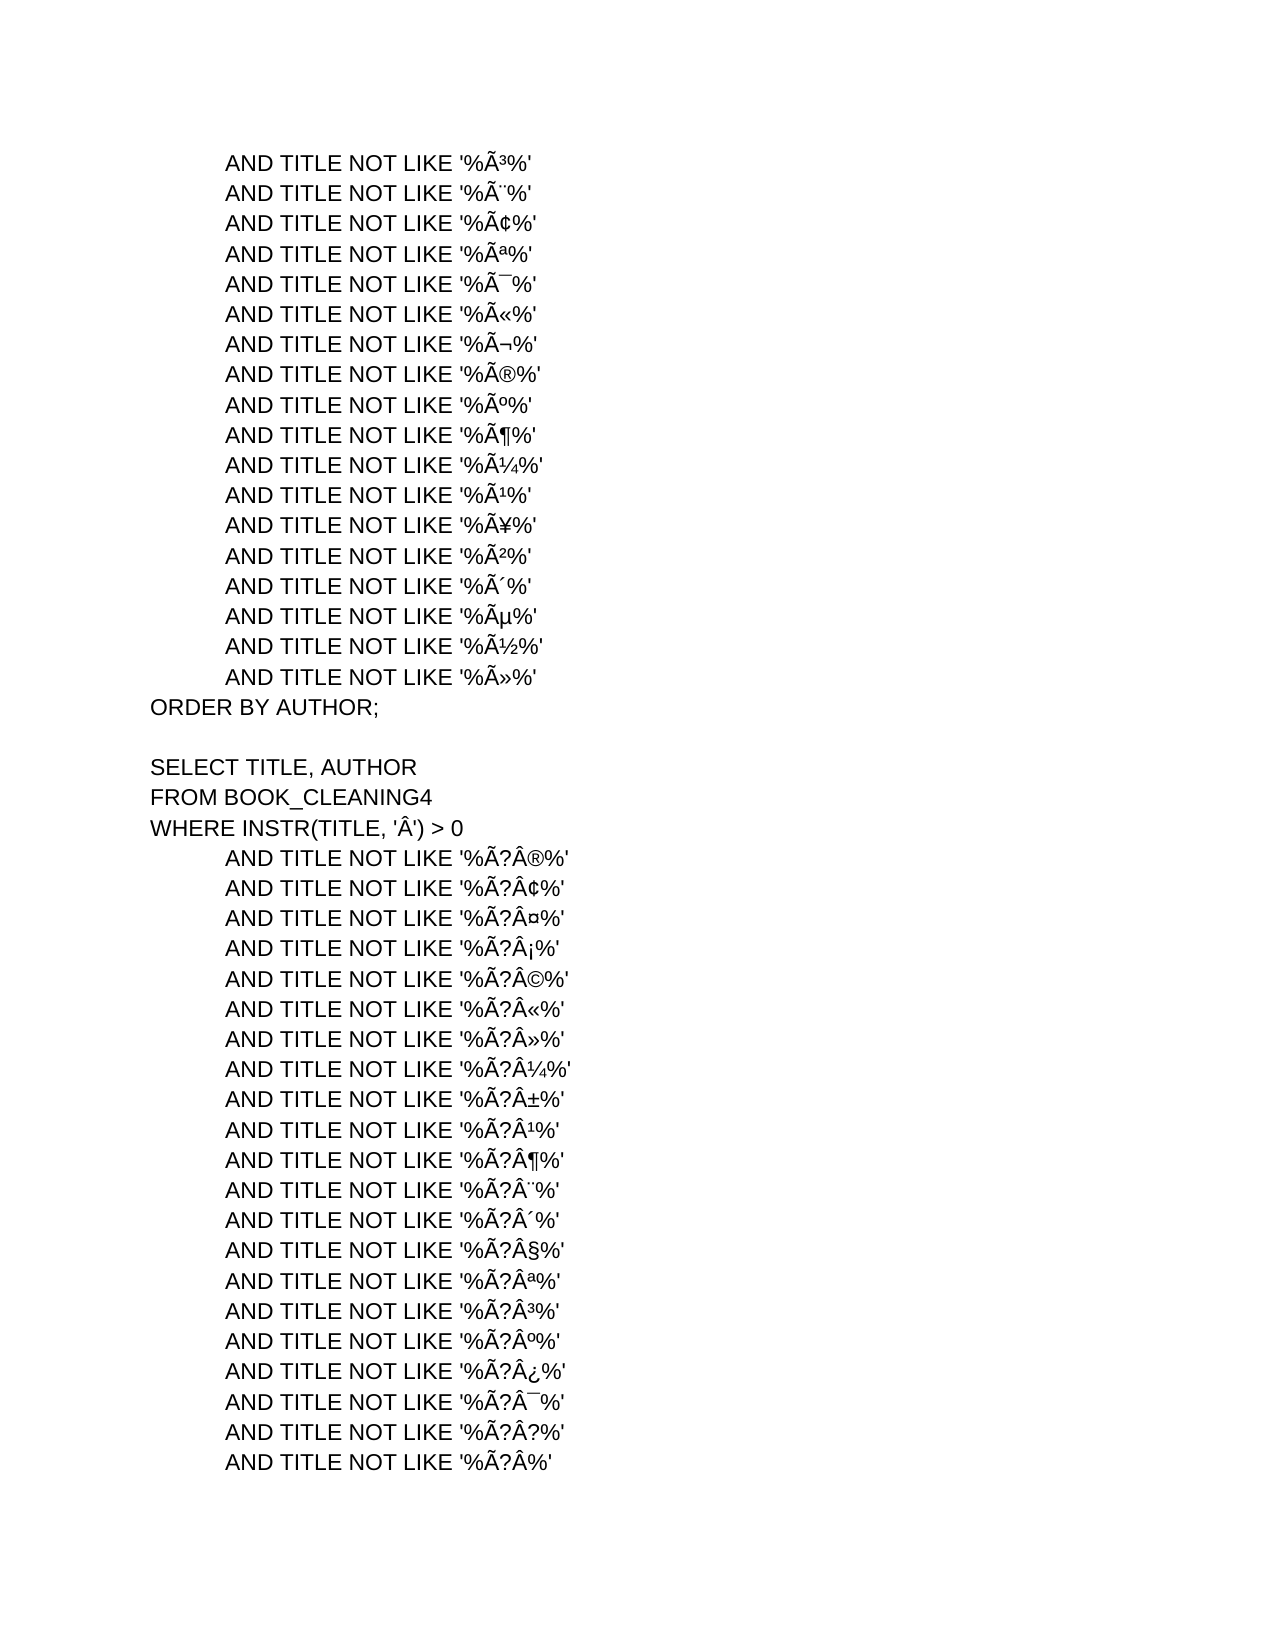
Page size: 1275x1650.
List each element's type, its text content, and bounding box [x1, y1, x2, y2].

text AND TITLE NOT LIKE '%Ã¶%' [150, 422, 1125, 448]
text AND TITLE NOT LIKE '%Ã?Â¼%' [150, 1056, 1125, 1083]
text AND TITLE NOT LIKE '%Ã¼%' [150, 452, 1125, 478]
text AND TITLE NOT LIKE '%Ã?Â¡%' [150, 935, 1125, 962]
text WHERE INSTR(TITLE, 'Â') > 0 [150, 814, 1125, 841]
text AND TITLE NOT LIKE '%Ãµ%' [150, 603, 1125, 629]
text AND TITLE NOT LIKE '%Ã®%' [150, 361, 1125, 388]
text AND TITLE NOT LIKE '%Ã?Â¶%' [150, 1147, 1125, 1173]
text AND TITLE NOT LIKE '%Ã³%' [150, 150, 1125, 176]
text FROM BOOK_CLEANING4 [150, 784, 1125, 811]
text AND TITLE NOT LIKE '%Ã¬%' [150, 331, 1125, 358]
text AND TITLE NOT LIKE '%Ã?Â®%' [150, 845, 1125, 871]
text AND TITLE NOT LIKE '%Ã?Â¨%' [150, 1177, 1125, 1203]
text AND TITLE NOT LIKE '%Ã¨%' [150, 180, 1125, 207]
text AND TITLE NOT LIKE '%Ã?Â»%' [150, 1026, 1125, 1052]
text AND TITLE NOT LIKE '%Ã¥%' [150, 512, 1125, 539]
text AND TITLE NOT LIKE '%Ã«%' [150, 301, 1125, 327]
text AND TITLE NOT LIKE '%Ã»%' [150, 663, 1125, 690]
text AND TITLE NOT LIKE '%Ã?Â©%' [150, 966, 1125, 992]
text AND TITLE NOT LIKE '%Ã?Â«%' [150, 996, 1125, 1022]
text AND TITLE NOT LIKE '%Ã¢%' [150, 210, 1125, 237]
text AND TITLE NOT LIKE '%Ã¹%' [150, 482, 1125, 509]
text AND TITLE NOT LIKE '%Ã?Â§%' [150, 1237, 1125, 1264]
text AND TITLE NOT LIKE '%Ãª%' [150, 241, 1125, 267]
text AND TITLE NOT LIKE '%Ãº%' [150, 392, 1125, 418]
text SELECT TITLE, AUTHOR [150, 754, 1125, 781]
text AND TITLE NOT LIKE '%Ã?Â¯%' [150, 1388, 1125, 1415]
text AND TITLE NOT LIKE '%Ã?Â?%' [150, 1419, 1125, 1445]
text AND TITLE NOT LIKE '%Ã?Âª%' [150, 1268, 1125, 1294]
text AND TITLE NOT LIKE '%Ã?Â¿%' [150, 1358, 1125, 1385]
text AND TITLE NOT LIKE '%Ã?Â´%' [150, 1207, 1125, 1234]
text AND TITLE NOT LIKE '%Ã?Âº%' [150, 1328, 1125, 1354]
text AND TITLE NOT LIKE '%Ã?Â¢%' [150, 875, 1125, 901]
text AND TITLE NOT LIKE '%Ã¯%' [150, 271, 1125, 297]
text AND TITLE NOT LIKE '%Ã?Â±%' [150, 1086, 1125, 1113]
text AND TITLE NOT LIKE '%Ã?Â³%' [150, 1298, 1125, 1324]
text AND TITLE NOT LIKE '%Ã´%' [150, 573, 1125, 599]
text AND TITLE NOT LIKE '%Ã?Â¤%' [150, 905, 1125, 932]
text ORDER BY AUTHOR; [150, 694, 1125, 720]
text AND TITLE NOT LIKE '%Ã½%' [150, 633, 1125, 660]
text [150, 1449, 1125, 1475]
text AND TITLE NOT LIKE '%Ã²%' [150, 543, 1125, 569]
text AND TITLE NOT LIKE '%Ã?Â¹%' [150, 1117, 1125, 1143]
